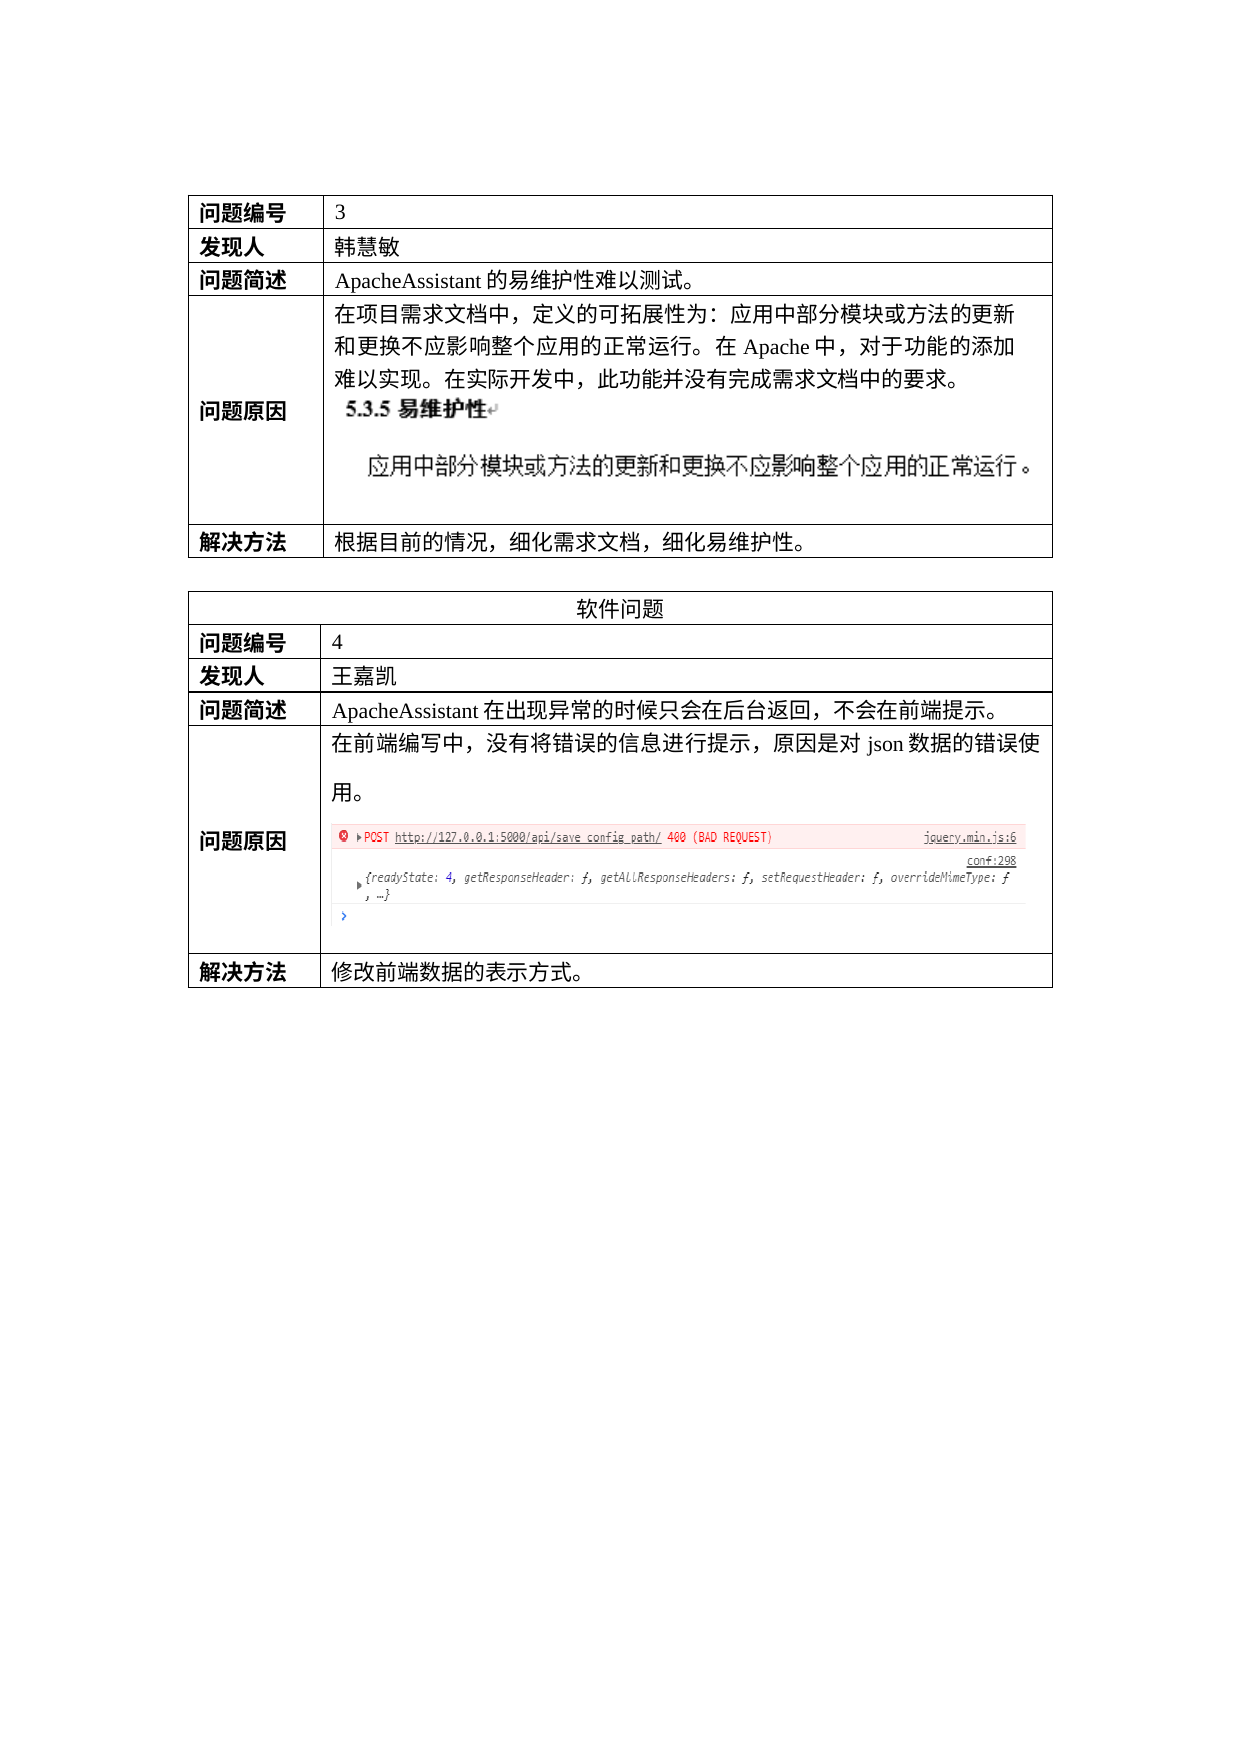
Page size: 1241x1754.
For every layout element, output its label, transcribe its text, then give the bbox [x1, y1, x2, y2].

table_header 软件问题 [189, 592, 1052, 624]
table_cell 发现人 [189, 659, 320, 691]
table_cell 解决方法 [189, 954, 320, 987]
table_cell 发现人 [189, 229, 323, 262]
table_cell 问题编号 [189, 625, 320, 658]
table_cell 问题原因 [189, 726, 320, 953]
table_cell 问题简述 [189, 693, 320, 725]
table_cell 问题原因 [189, 296, 323, 524]
table_cell 问题简述 [189, 263, 323, 295]
table_cell 在项目需求文档中，定义的可拓展性为：应用中部分模块或方法的更新和更换不应影响整个应用的正常运行。在Apache中，对于功能的添加难以实现。在实际开发中，此功能并没有完成需求文档中的要求。 [324, 296, 1052, 524]
table_cell 4 [321, 625, 1052, 658]
table_cell 在前端编写中，没有将错误的信息进行提示，原因是对json数据的错误使用。 [321, 726, 1052, 953]
table_header 3 [324, 196, 1052, 228]
table_cell 王嘉凯 [321, 659, 1052, 691]
table_cell 韩慧敏 [324, 229, 1052, 262]
table_cell 修改前端数据的表示方式。 [321, 954, 1052, 987]
table_cell 根据目前的情况，细化需求文档，细化易维护性。 [324, 525, 1052, 557]
table_cell ApacheAssistant在出现异常的时候只会在后台返回，不会在前端提示。 [321, 693, 1052, 725]
table_cell 解决方法 [189, 525, 323, 557]
table_cell ApacheAssistant的易维护性难以测试。 [324, 263, 1052, 295]
table_header 问题编号 [189, 196, 323, 228]
